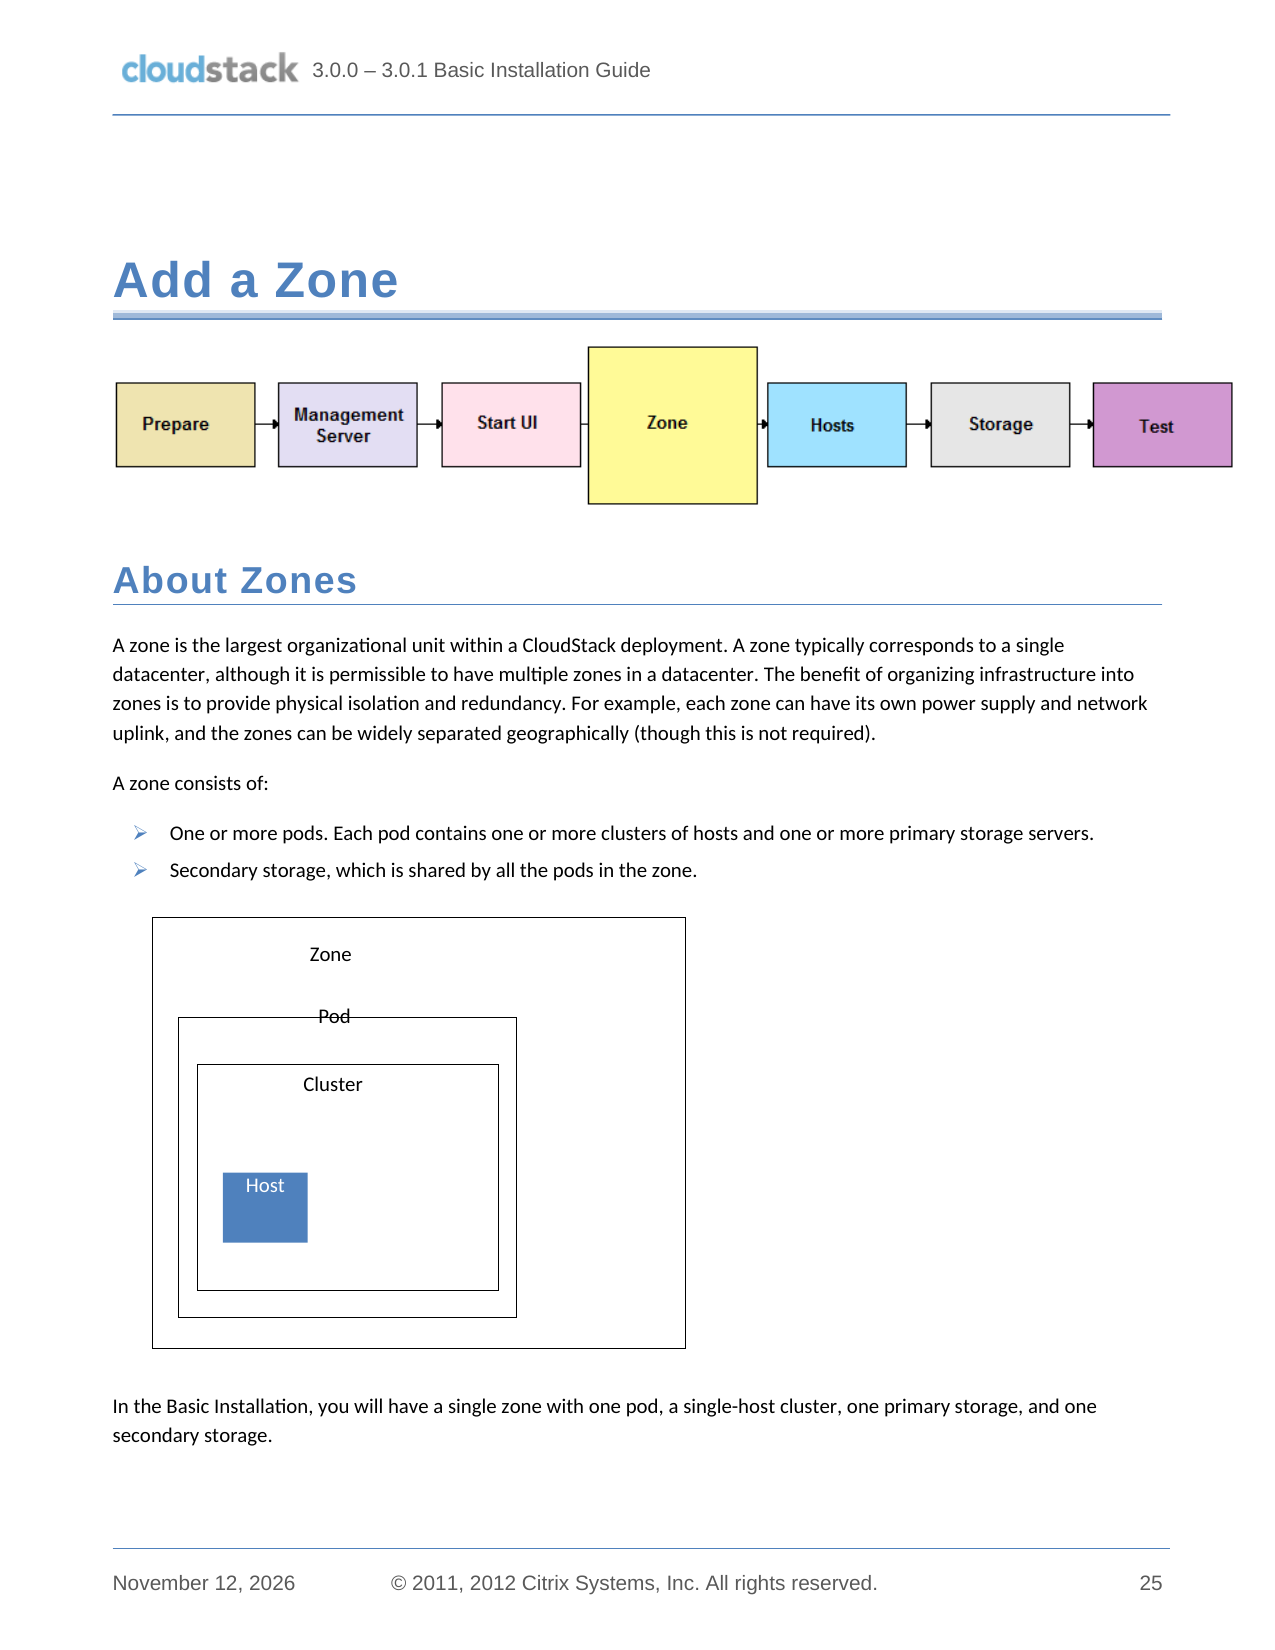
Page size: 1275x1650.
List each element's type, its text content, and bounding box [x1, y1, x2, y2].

list One or more pods. Each pod contains one or more clusters of hosts and one or more primary storage servers. [132, 820, 1162, 845]
picture [112, 340, 1238, 514]
subtitle About Zones [112, 559, 1162, 605]
subtitle Add a Zone [112, 251, 1162, 320]
text A zone consists of: [112, 770, 1162, 795]
text A zone is the largest organizational unit within a CloudStack deployment. A zone typically corresponds to a single datacenter, although it is permissible to have multiple zones in a datacenter. The benefit of organizing infrastructure into zones is to provide physical isolation and redundancy. For example, each zone can have its own power supply and network uplink, and the zones can be widely separated geographically (though this is not required). [112, 632, 1162, 745]
list Secondary storage, which is shared by all the pods in the zone. [132, 858, 1162, 883]
text In the Basic Installation, you will have a single zone with one pod, a single-host cluster, one primary storage, and one secondary storage. [112, 1393, 1162, 1447]
picture [112, 45, 312, 95]
